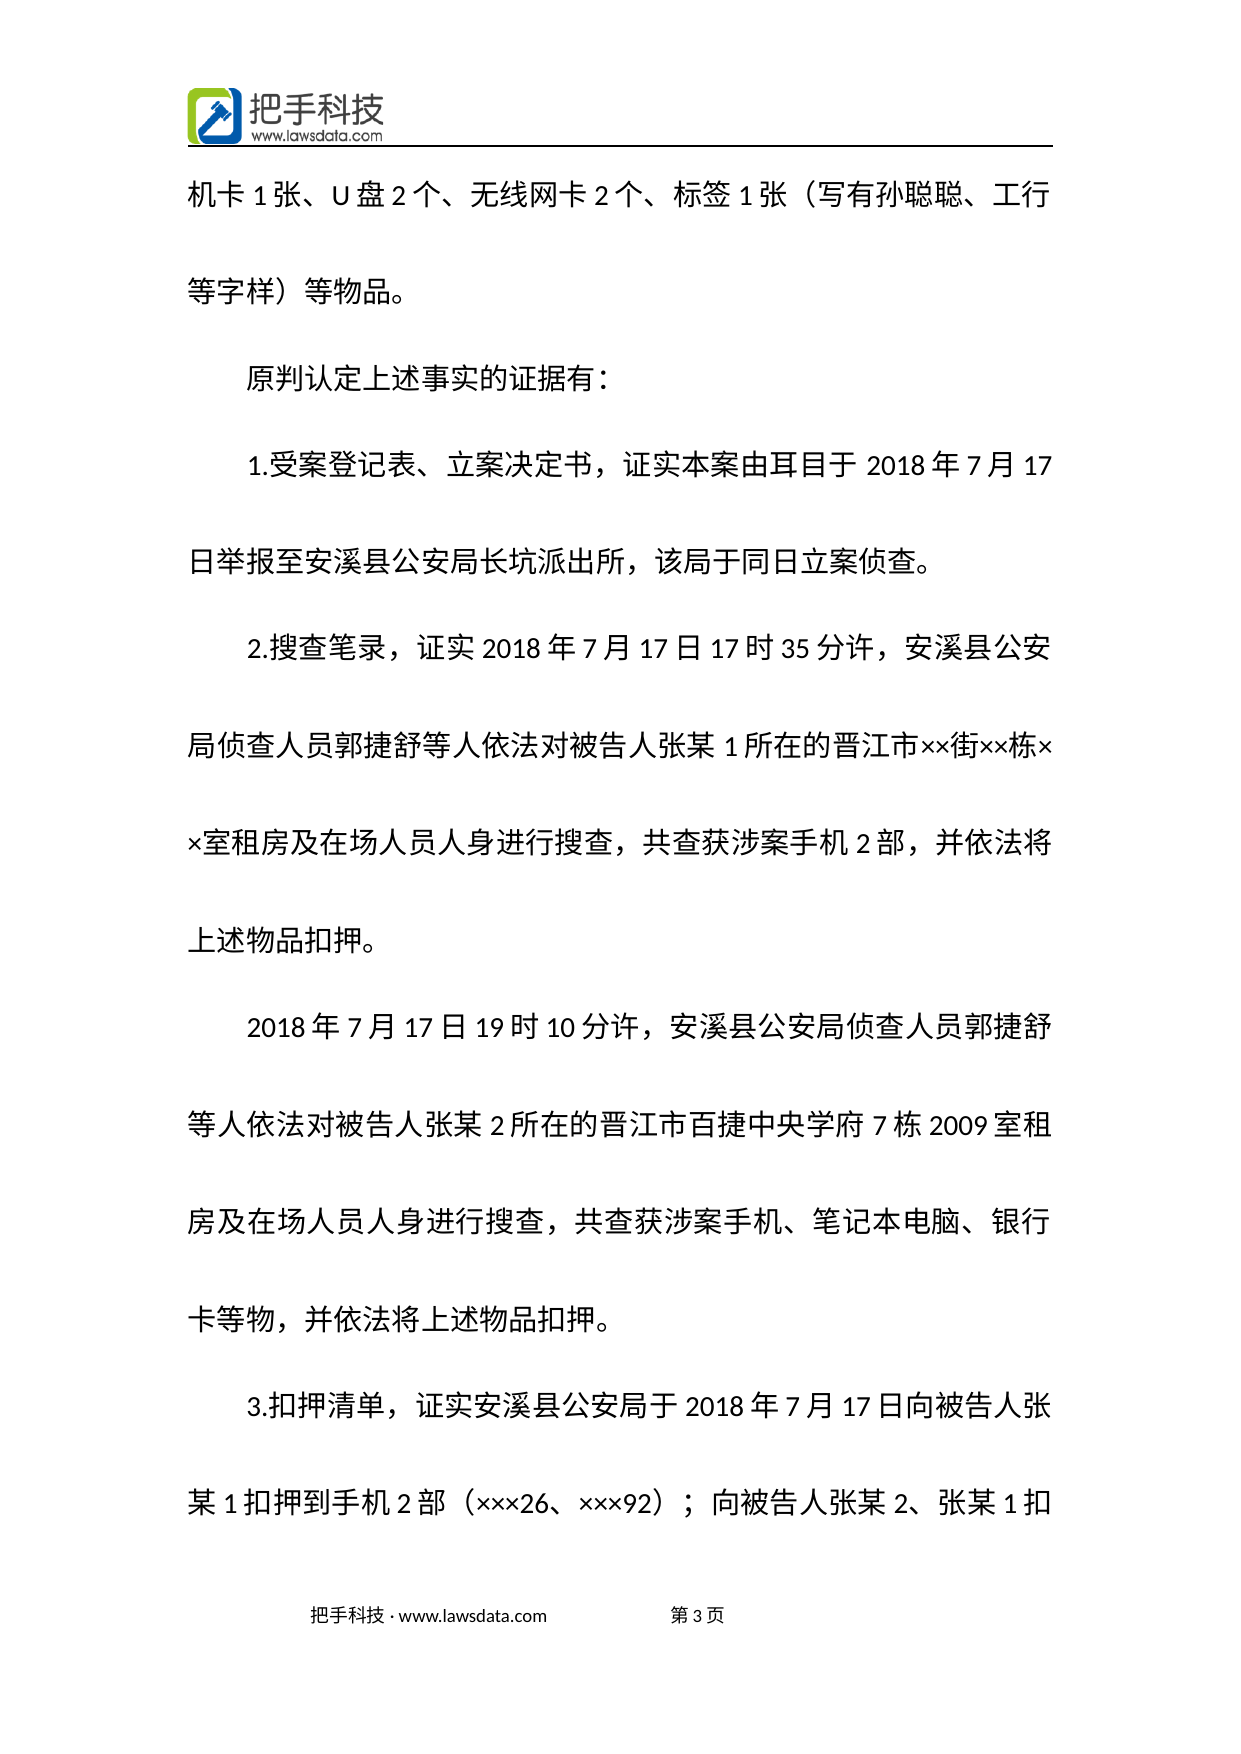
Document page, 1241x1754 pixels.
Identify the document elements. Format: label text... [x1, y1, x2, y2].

text 2.搜查笔录，证实2018年7月17日17时35分许，安溪县公安局侦查人员郭捷舒等人依法对被告人张某1所在的晋江市××街××栋××室租房及在场人员人身进行搜查，共查获涉案手机2部，并依法将上述物品扣押。 [187, 614, 1053, 971]
text 原判认定上述事实的证据有： [187, 344, 1053, 409]
picture [187, 88, 384, 144]
text 1.受案登记表、立案决定书，证实本案由耳目于2018年7月17日举报至安溪县公安局长坑派出所，该局于同日立案侦查。 [187, 430, 1053, 592]
text 2018年7月17日19时10分许，安溪县公安局侦查人员郭捷舒等人依法对被告人张某2所在的晋江市百捷中央学府7栋2009室租房及在场人员人身进行搜查，共查获涉案手机、笔记本电脑、银行卡等物，并依法将上述物品扣押。 [187, 992, 1053, 1350]
text 2018年7月17日，公安机关在晋江市百捷中央学府抓获被告人张某2，在晋江市××街××栋××室抓获被告人张某1，并扣押到手机3部、笔记本电脑2台、银行卡1张、U盾2个、居民身份证1张、手机卡1张、U盘2个、无线网卡2个、标签1张（写有孙聪聪、工行等字样）等物品。 [187, 160, 1053, 323]
